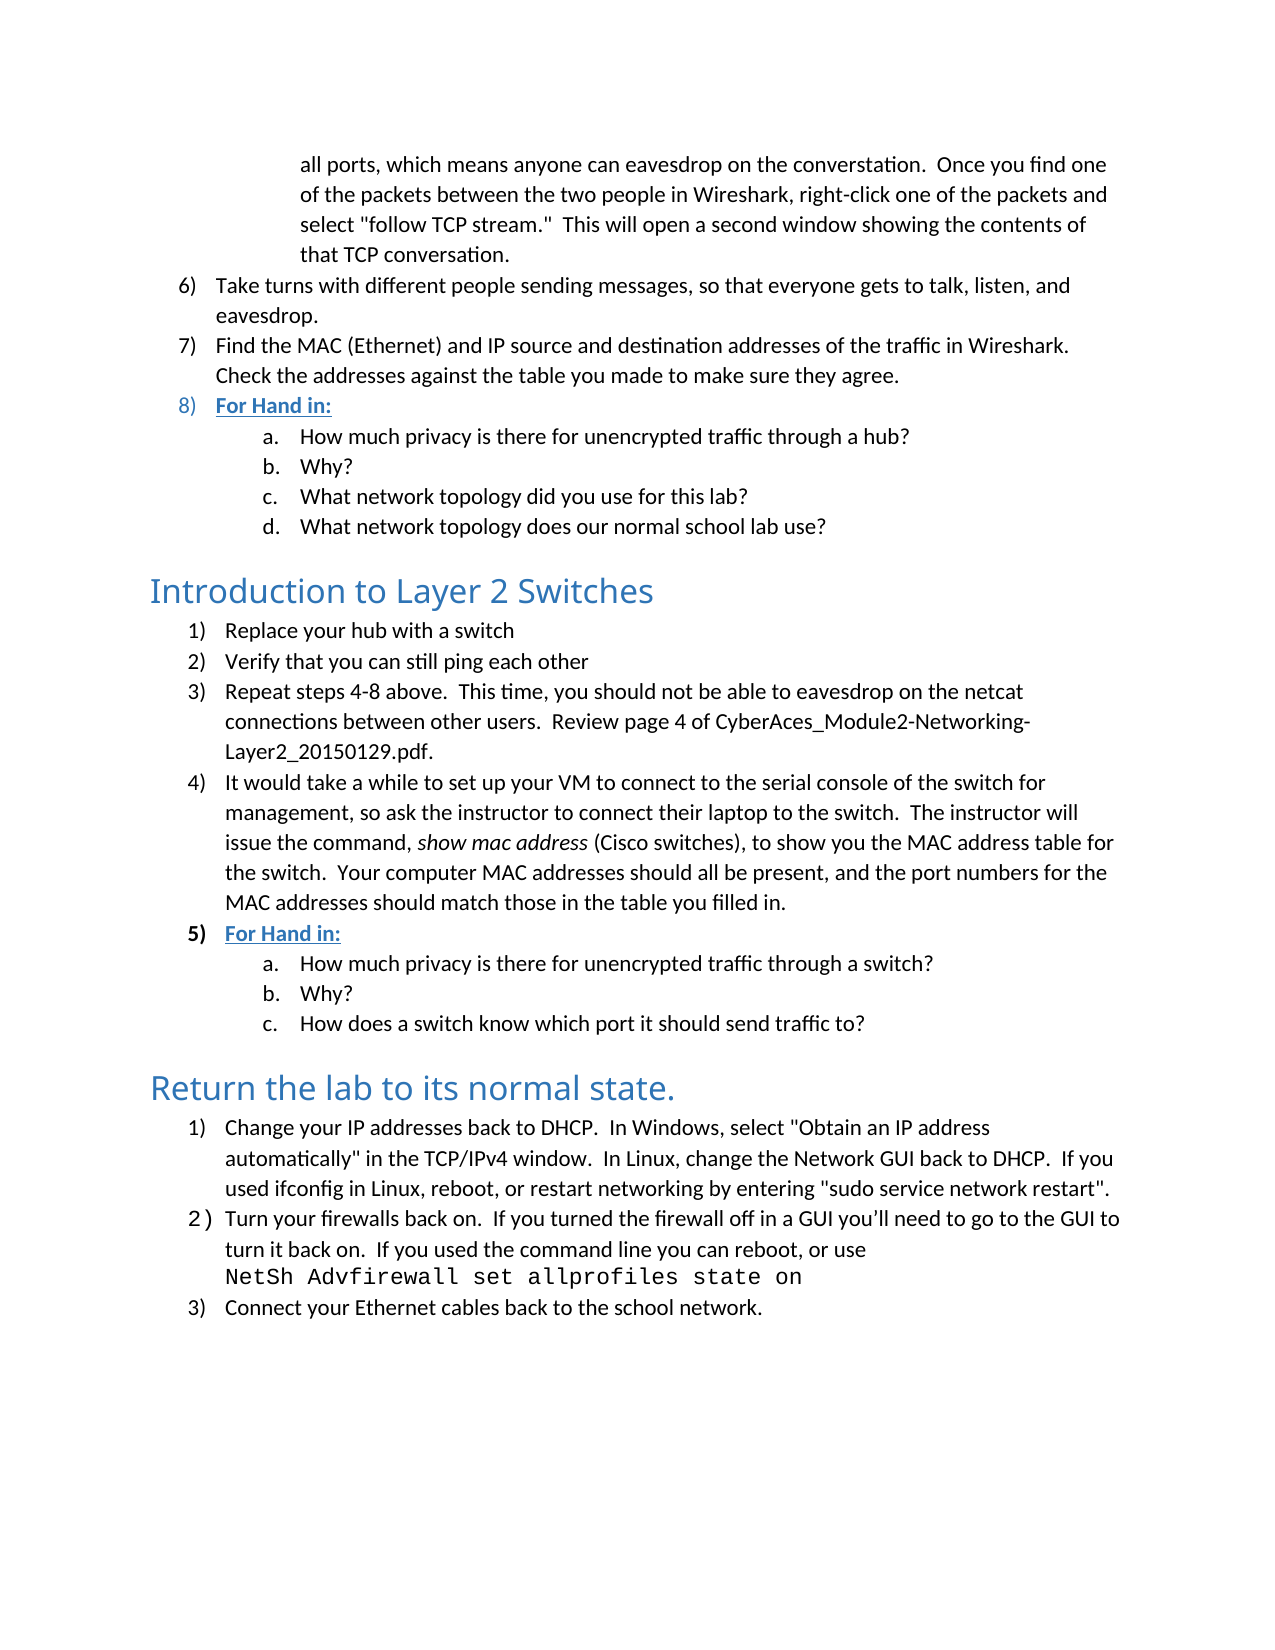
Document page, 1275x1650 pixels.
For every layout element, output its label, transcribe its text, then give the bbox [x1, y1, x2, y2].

list It would take a while to set up your VM to connect to the serial console of the switch for management, so ask the instructor to connect their laptop to the switch. The instructor will issue the command, show mac address (Cisco switches), to show you the MAC address table for the switch. Your computer MAC addresses should all be present, and the port numbers for the MAC addresses should match those in the table you filled in. [187, 768, 1125, 917]
list Why? [262, 452, 1125, 480]
list Change your IP addresses back to DHCP. In Windows, select "Obtain an IP address automatically" in the TCP/IPv4 window. In Linux, change the Network GUI back to DHCP. If you used ifconfig in Linux, reboot, or restart networking by entering "sudo service network restart". [187, 1113, 1125, 1202]
list How does a switch know which port it should send traffic to? [262, 1009, 1125, 1037]
list How much privacy is there for unencrypted traffic through a hub? [262, 422, 1125, 450]
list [262, 150, 1125, 269]
list Why? [262, 979, 1125, 1007]
subtitle Return the lab to its normal state. [150, 1064, 1125, 1110]
list Verify that you can still ping each other [187, 647, 1125, 675]
list Connect your Ethernet cables back to the school network. [187, 1293, 1125, 1321]
list How much privacy is there for unencrypted traffic through a switch? [262, 949, 1125, 977]
list Turn your firewalls back on. If you turned the firewall off in a GUI you’ll need to go to the GUI to turn it back on. If you used the command line you can reboot, or use NetSh Advfirewall set allprofiles state on [187, 1204, 1125, 1291]
list For Hand in: [187, 919, 1125, 947]
list What network topology does our normal school lab use? [262, 512, 1125, 541]
list Repeat steps 4-8 above. This time, you should not be able to eavesdrop on the netcat connections between other users. Review page 4 of CyberAces_Module2-Networking-Layer2_20150129.pdf. [187, 677, 1125, 766]
subtitle Introduction to Layer 2 Switches [150, 568, 1125, 613]
list Take turns with different people sending messages, so that everyone gets to talk, listen, and eavesdrop. [178, 271, 1125, 329]
list What network topology did you use for this lab? [262, 482, 1125, 510]
list For Hand in: [178, 392, 1125, 420]
list Replace your hub with a switch [187, 617, 1125, 645]
list Find the MAC (Ethernet) and IP source and destination addresses of the traffic in Wireshark. Check the addresses against the table you made to make sure they agree. [178, 331, 1125, 389]
